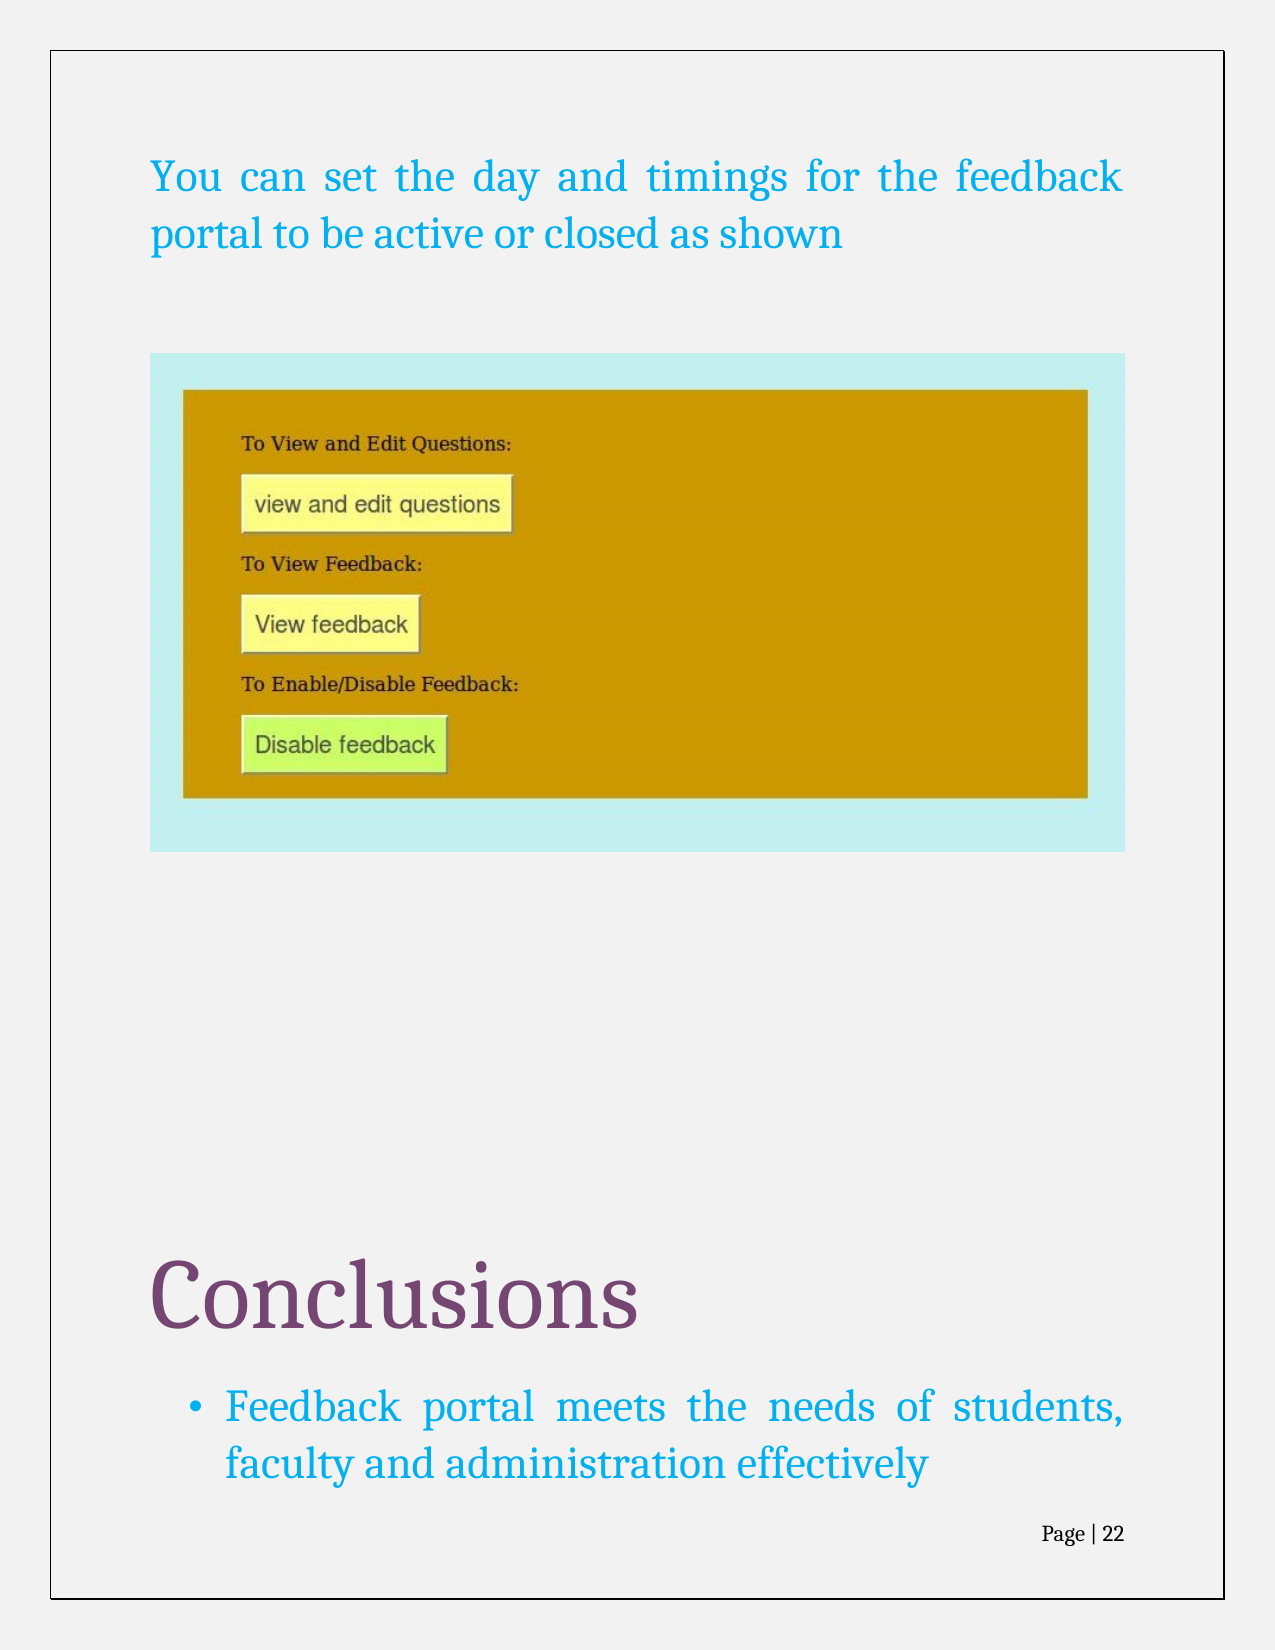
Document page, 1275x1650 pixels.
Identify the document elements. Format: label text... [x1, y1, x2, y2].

list Feedback portal meets the needs of students, faculty and administration effectively [187, 1379, 1124, 1490]
picture [150, 353, 1125, 852]
text Conclusions [150, 1238, 1124, 1353]
text You can set the day and timings for the feedback portal to be active or closed as shown [150, 150, 1124, 259]
